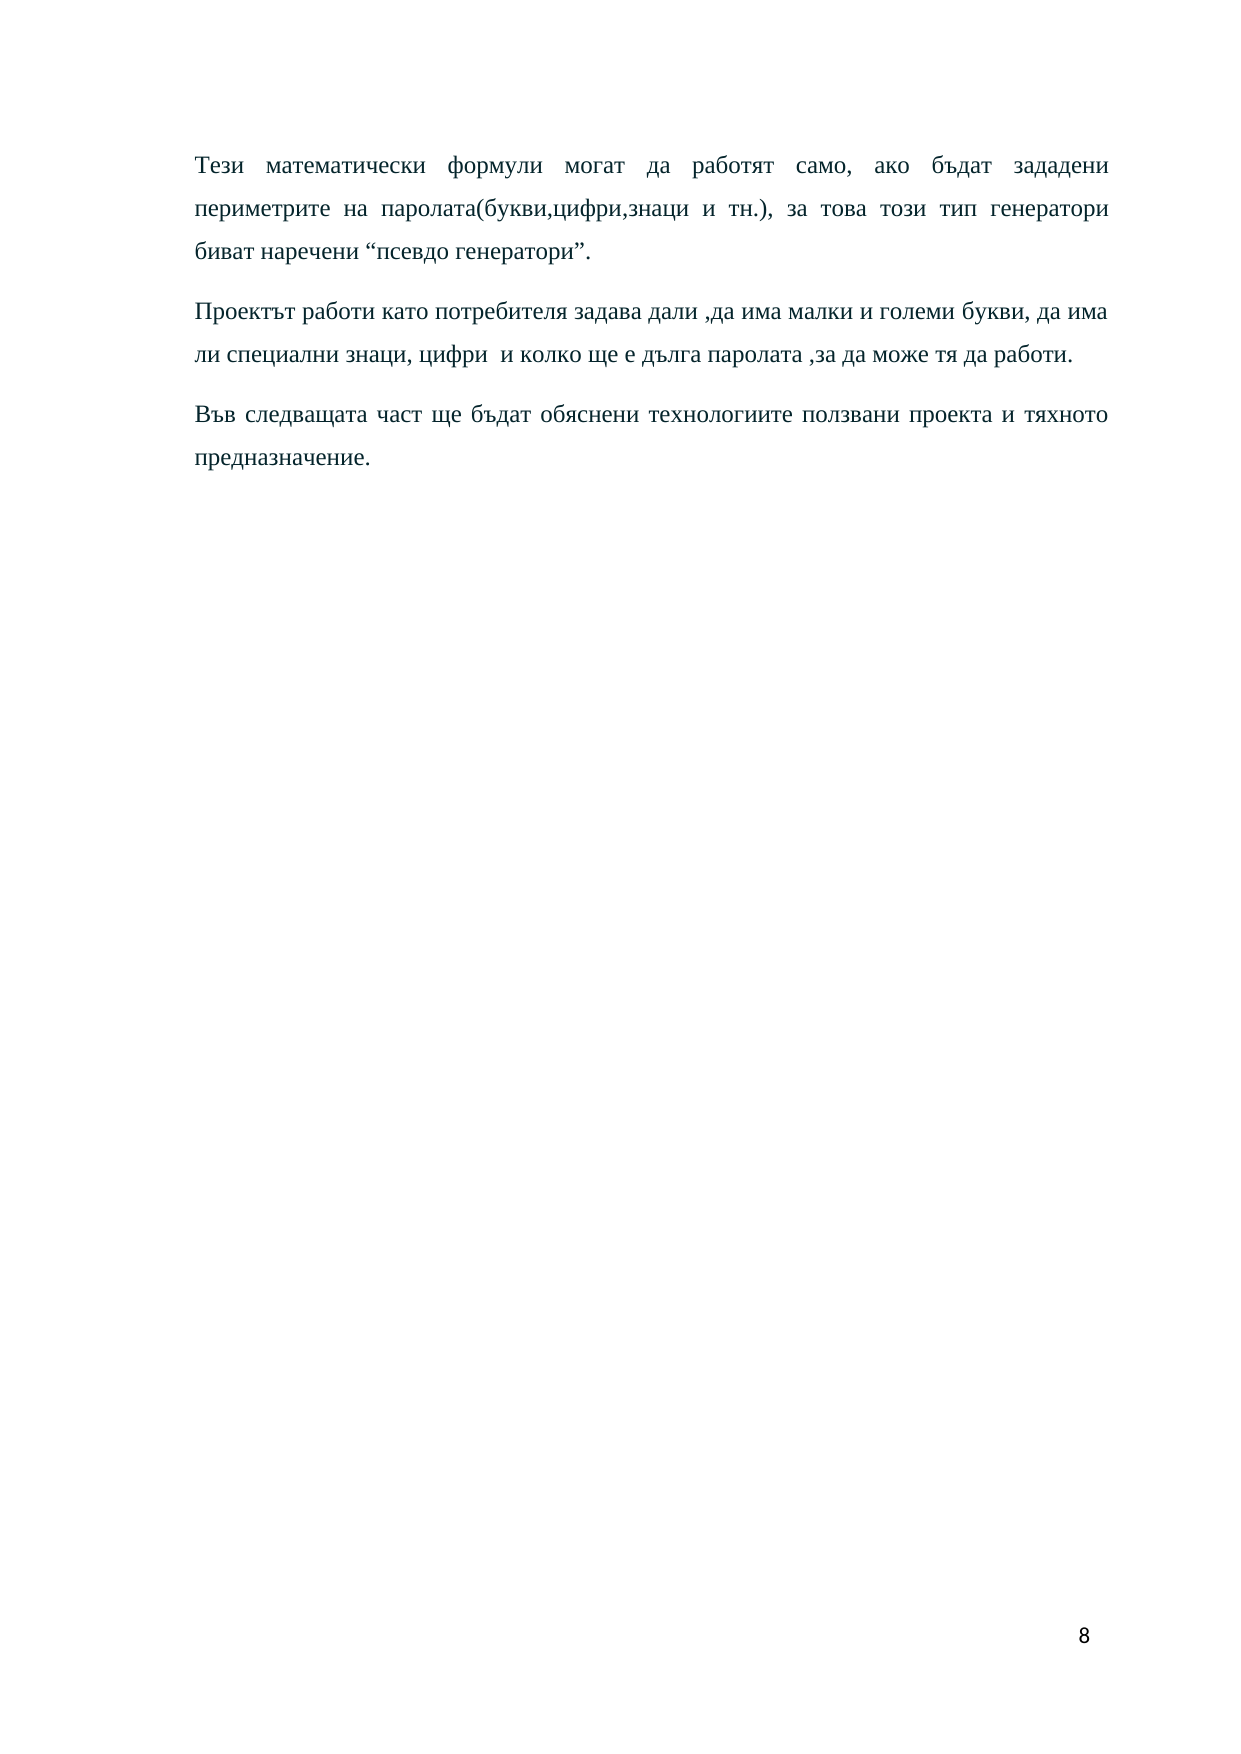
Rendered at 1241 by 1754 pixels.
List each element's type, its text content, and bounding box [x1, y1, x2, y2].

text Проектът работи като потребителя задава дали ,да има малки и големи букви, да има ли специални знаци, цифри и колко ще е дълга паролата ,за да може тя да работи. [194, 296, 1110, 368]
text Тези математически формули могат да работят само, ако бъдат зададени периметрите на паролата(букви,цифри,знаци и тн.), за това този тип генератори биват наречени “псевдо генератори”. [194, 150, 1110, 265]
text Във следващата част ще бъдат обяснени технологиите ползвани проекта и тяхното предназначение. [194, 399, 1110, 471]
